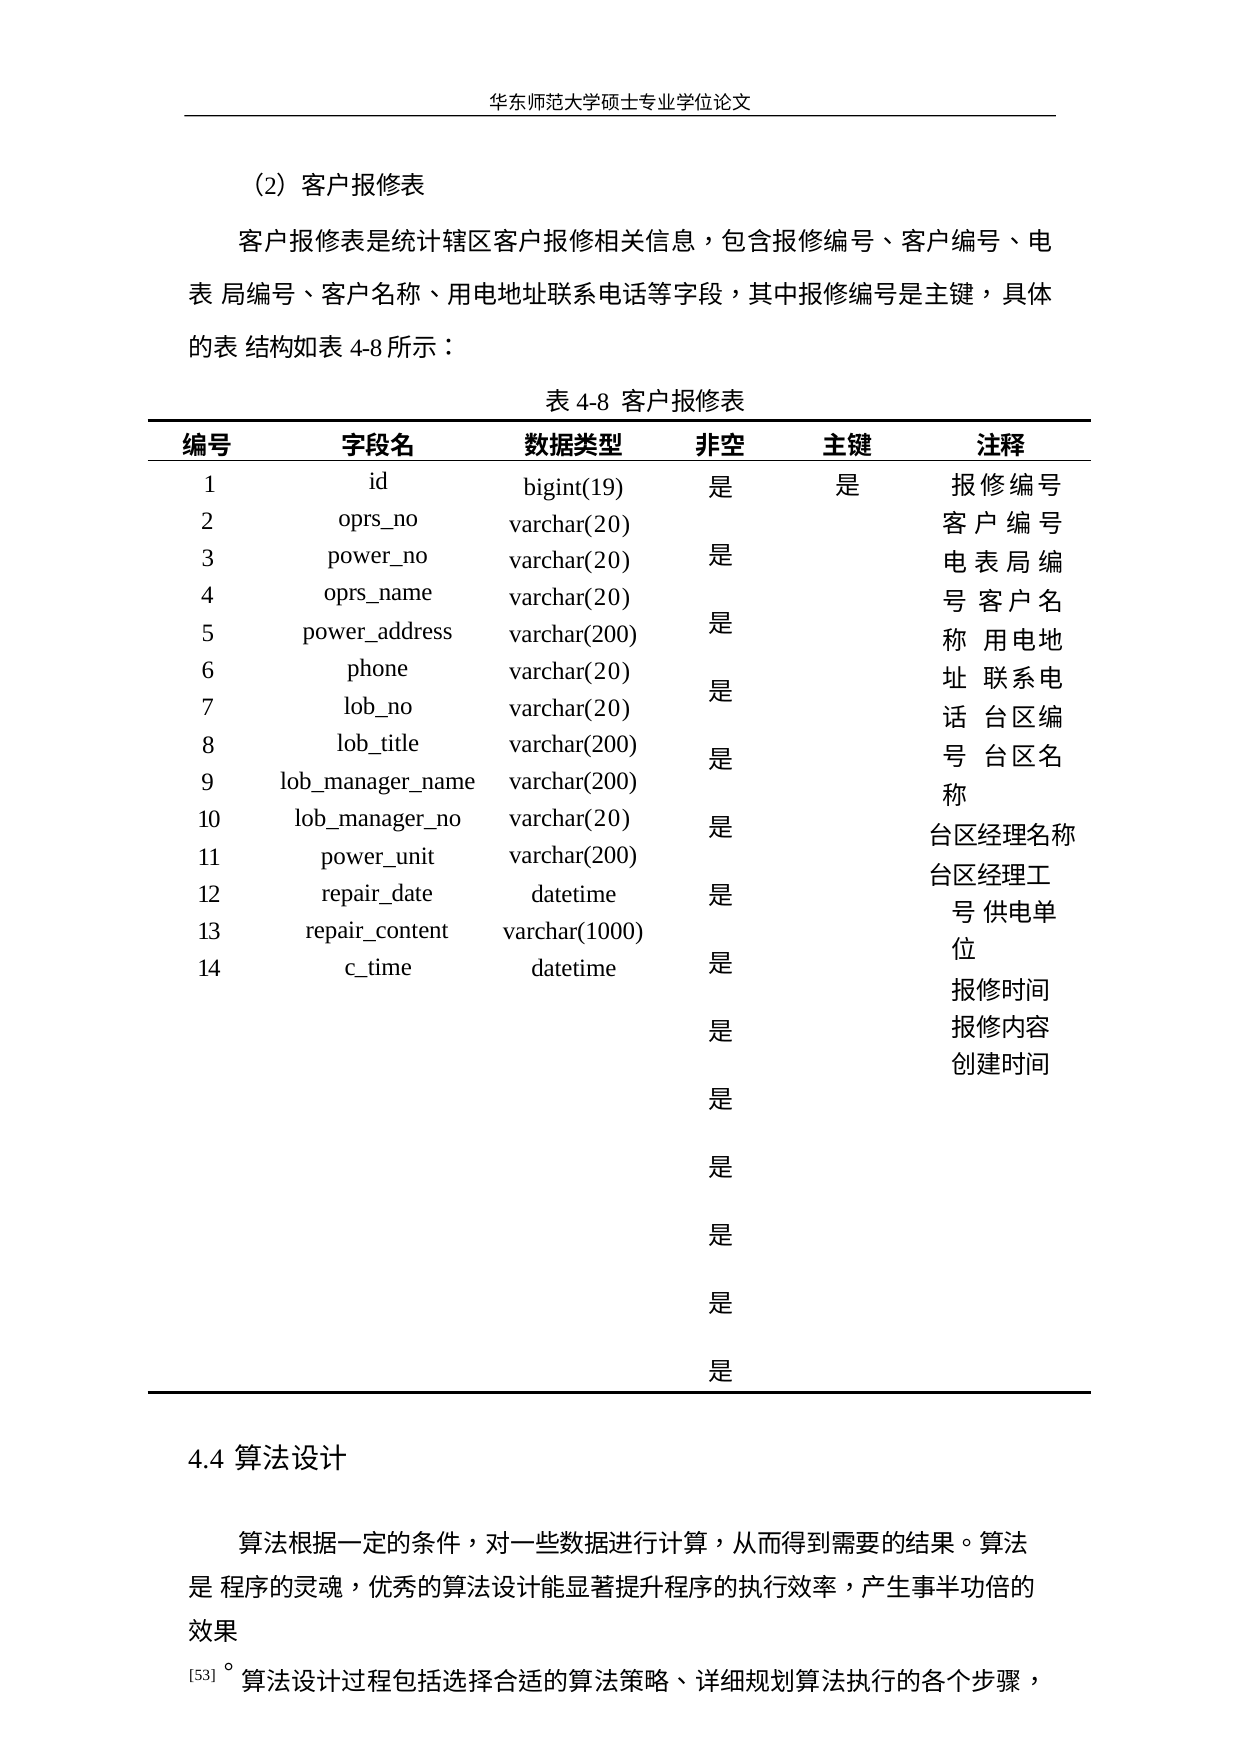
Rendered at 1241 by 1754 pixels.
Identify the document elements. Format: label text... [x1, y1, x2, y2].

text 4.4 算法设计 [188, 1440, 1091, 1476]
text 算法根据一定的条件，对一些数据进行计算，从而得到需要的结果。算法是 程序的灵魂，优秀的算法设计能显著提升程序的执行效率，产生事半功倍的效果 [188, 1526, 1053, 1648]
table_cell id oprs_no power_no oprs_name power_address phone lob_no lob_title lob_manager_name lob_manager_no power_unit repair_date repair_content c time _ [255, 461, 489, 1391]
table_header 字段名 [255, 422, 489, 460]
table_cell 是 [783, 461, 899, 1391]
table_header 主键 [783, 422, 899, 460]
table_cell 是 是 是 是 是 是 是 是 是 是 是 是 是 是 [669, 461, 783, 1391]
table_header 注释 [900, 422, 1091, 460]
text 表 4-8 客户报修表 [545, 386, 1091, 417]
text 客户报修表是统计辖区客户报修相关信息，包含报修编号、客户编号、电表 局编号、客户名称、用电地址联系电话等字段，其中报修编号是主键，具体的表 结构如表 4-8 所示： [189, 223, 1053, 363]
table_cell 报修编号 客户编号 电表局编号 客户名称 用电地址 联系电话 台区编号 台区名称 台区经理名称 台区经理工号 供电单位 报修时间 报修内容 创建时间 [900, 461, 1091, 1391]
table_header 数据类型 [489, 422, 669, 460]
text [53]。算法设计过程包括选择合适的算法策略、详细规划算法执行的各个步骤， [189, 1658, 1091, 1710]
table_cell 1 2 3 4 5 6 7 8 9 10 11 12 13 14 [148, 461, 255, 1391]
table_header 非空 [669, 422, 783, 460]
table_cell bigint(19) varchar(20) varchar(20) varchar(20) varchar(200) varchar(20) varchar(20) varchar(200) varchar(200) varchar(20) varchar(200) datetime varchar(1000) datetime [489, 461, 669, 1391]
table_header 编号 [148, 422, 255, 460]
text （2）客户报修表 [239, 170, 1091, 201]
